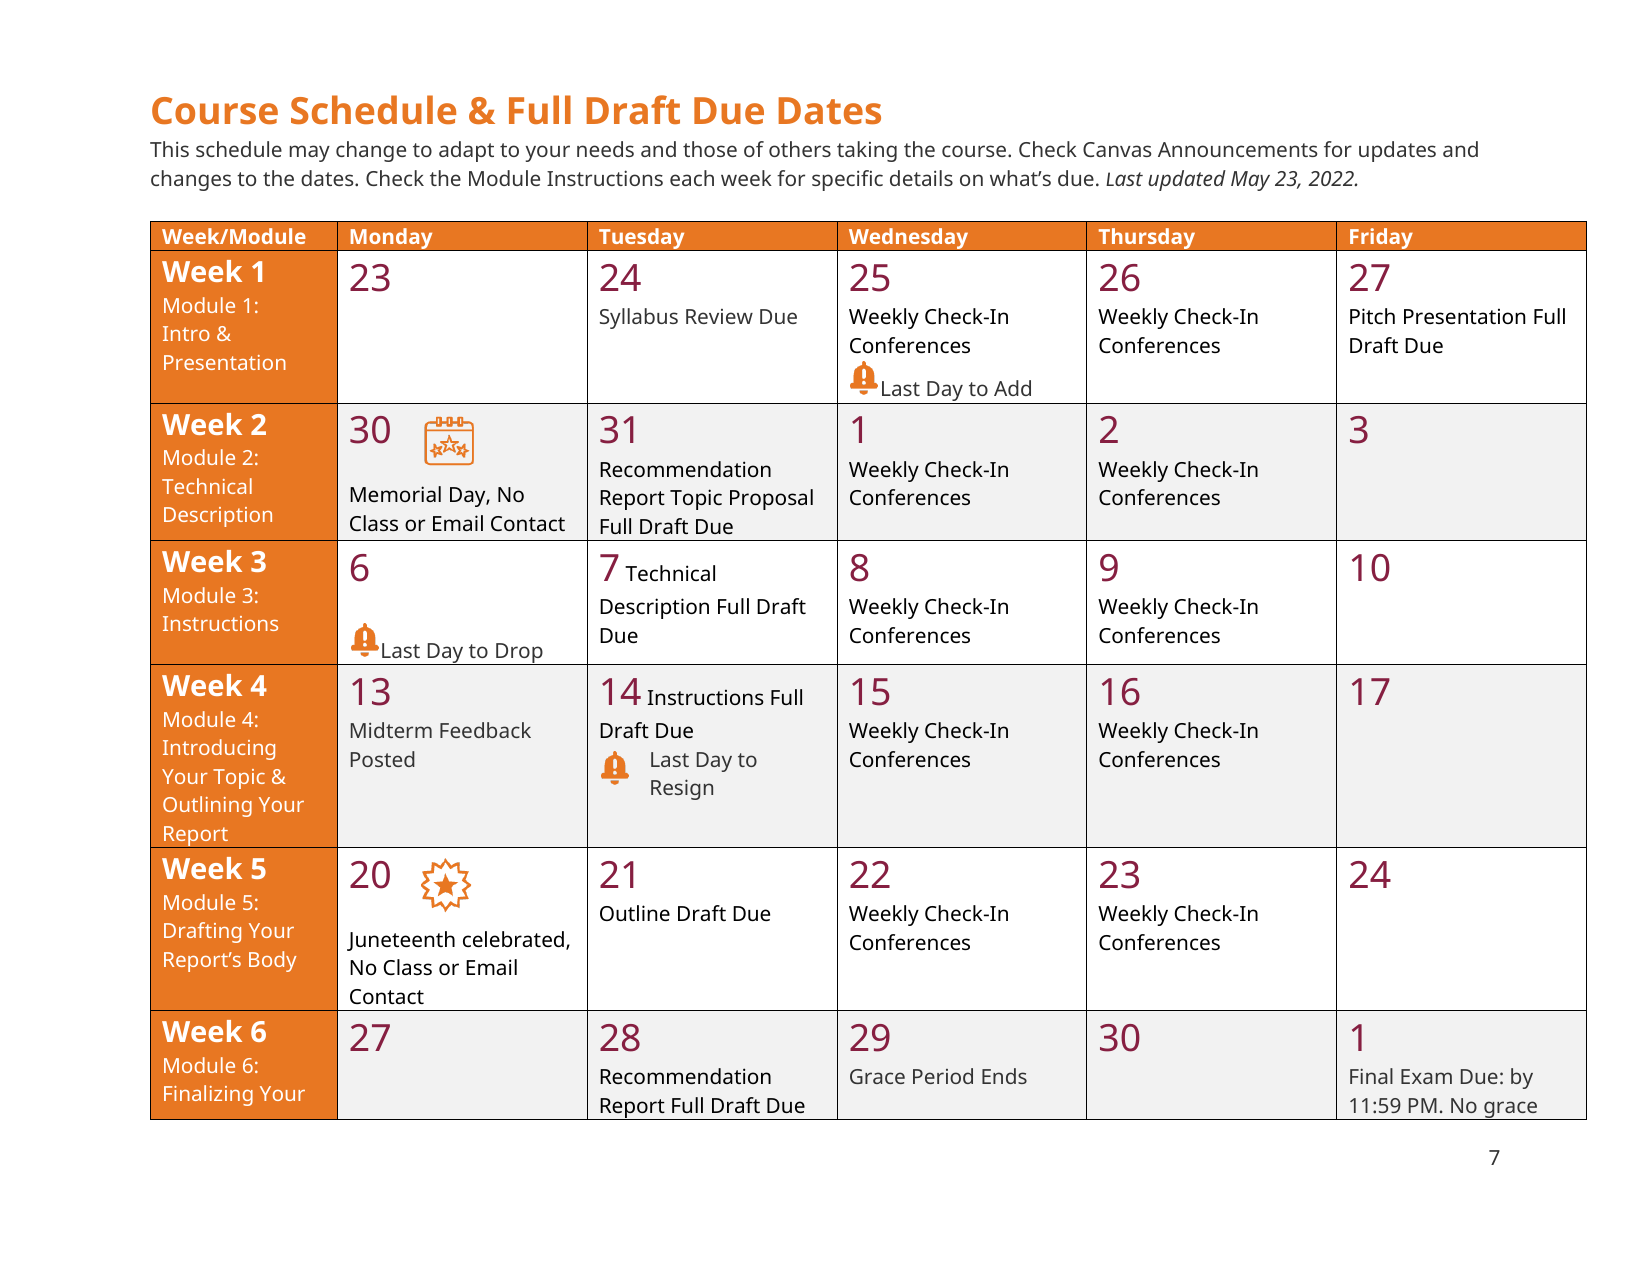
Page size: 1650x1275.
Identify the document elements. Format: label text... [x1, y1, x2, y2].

table_cell 1 Final Exam Due: by 11:59 PM. No grace period Last Day to Withdraw [1337, 1011, 1586, 1119]
table_cell 24 [1337, 848, 1586, 1010]
picture [421, 856, 472, 914]
table_cell 27 Pitch Presentation Full Draft Due [1337, 251, 1586, 403]
table_header Friday [1337, 222, 1586, 250]
table_cell Week 4 Module 4: Introducing Your Topic & Outlining Your Report [151, 665, 337, 847]
table_cell 20 Juneteenth celebrated, No Class or Email Contact [338, 848, 587, 1010]
table_cell 23 Weekly Check-In Conferences [1087, 848, 1336, 1010]
table_cell 25 Weekly Check-In Conferences Last Day to Add [838, 251, 1086, 403]
table_cell 10 [1337, 541, 1586, 664]
table_cell Week 5 Module 5: Drafting Your Report’s Body [151, 848, 337, 1010]
table_cell 29 Grace Period Ends [838, 1011, 1086, 1119]
table_header Week/Module [151, 222, 337, 250]
table_cell 27 [338, 1011, 587, 1119]
table_cell 14 Instructions Full Draft Due Last Day to Resign [588, 665, 837, 847]
table_cell 7 Technical Description Full Draft Due [588, 541, 837, 664]
picture [598, 749, 631, 787]
table_cell 2 Weekly Check-In Conferences [1087, 404, 1336, 540]
table_cell Week 3 Module 3: Instructions [151, 541, 337, 664]
table_cell 16 Weekly Check-In Conferences [1087, 665, 1336, 847]
table_cell 1 Weekly Check-In Conferences [838, 404, 1086, 540]
text This schedule may change to adapt to your needs and those of others taking the course. Check Canvas Announcements for updates and changes to the dates. Check the Module Instructions each week for specific details on what’s due. Last updated May 23, 2022. [150, 135, 1500, 192]
table_cell 24 Syllabus Review Due [588, 251, 837, 403]
table_cell Week 2 Module 2: Technical Description [151, 404, 337, 540]
table_cell 15 Weekly Check-In Conferences [838, 665, 1086, 847]
table_cell 30 [1087, 1011, 1336, 1119]
picture [421, 415, 478, 470]
table_cell 28 Recommendation Report Full Draft Due [588, 1011, 837, 1119]
table_cell 8 Weekly Check-In Conferences [838, 541, 1086, 664]
subtitle Course Schedule & Full Draft Due Dates [150, 84, 1500, 135]
table_cell 23 [338, 251, 587, 403]
table_cell 9 Weekly Check-In Conferences [1087, 541, 1336, 664]
table_header Monday [338, 222, 587, 250]
table_cell 3 [1337, 404, 1586, 540]
table_cell 21 Outline Draft Due [588, 848, 837, 1010]
picture [348, 620, 381, 659]
table_header Wednesday [838, 222, 1086, 250]
picture [848, 359, 880, 397]
table_cell Week 6 Module 6: Finalizing Your Report [151, 1011, 337, 1119]
table_cell 17 [1337, 665, 1586, 847]
table_cell 13 Midterm Feedback Posted [338, 665, 587, 847]
table_cell Week 1 Module 1: Intro & Presentation [151, 251, 337, 403]
table_header Thursday [1087, 222, 1336, 250]
table_cell 26 Weekly Check-In Conferences [1087, 251, 1336, 403]
table_header Tuesday [588, 222, 837, 250]
table_cell 30 Memorial Day, No Class or Email Contact [338, 404, 587, 540]
table_cell 31 Recommendation Report Topic Proposal Full Draft Due [588, 404, 837, 540]
table_cell 22 Weekly Check-In Conferences [838, 848, 1086, 1010]
table_cell 6 Last Day to Drop [338, 541, 587, 664]
